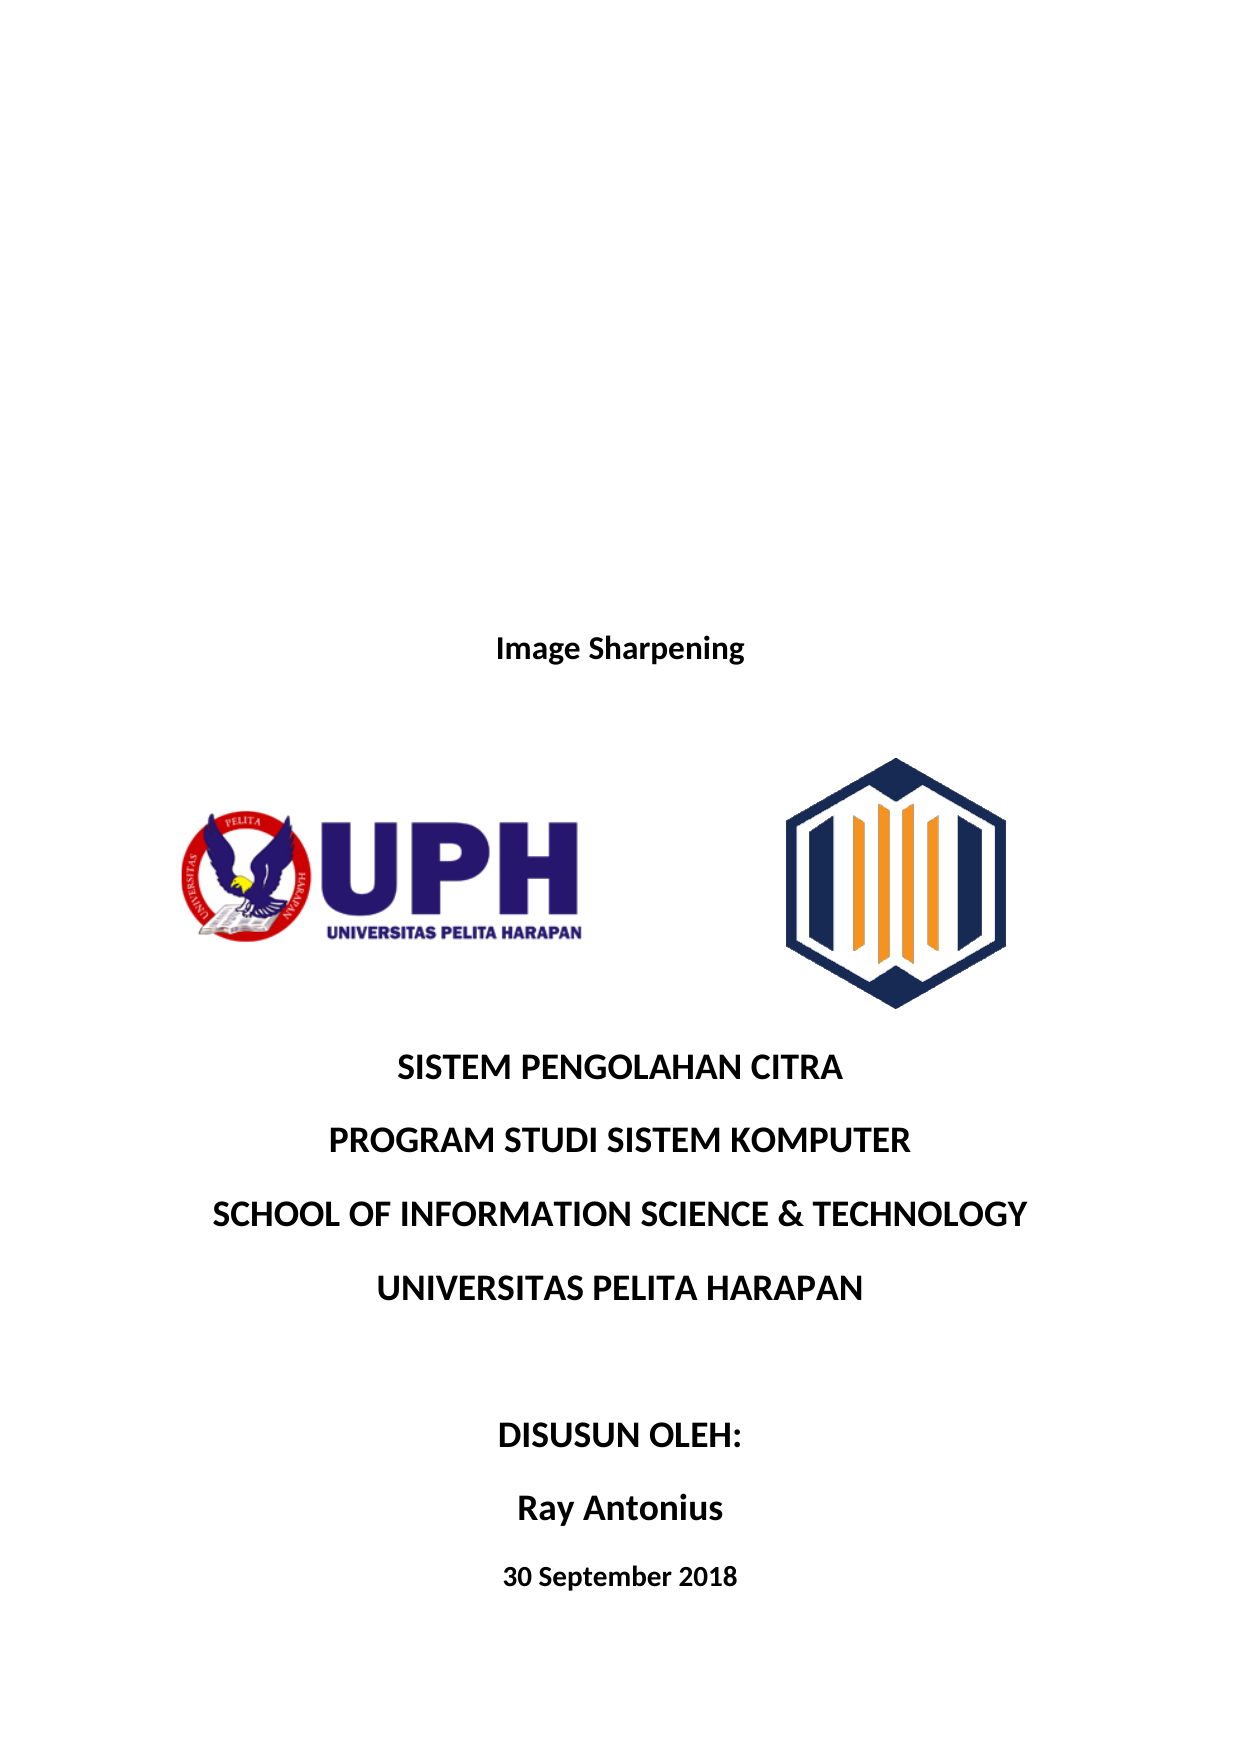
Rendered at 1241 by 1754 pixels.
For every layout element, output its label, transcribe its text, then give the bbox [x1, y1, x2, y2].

text PROGRAM STUDI SISTEM KOMPUTER [150, 1116, 1090, 1162]
text SCHOOL OF INFORMATION SCIENCE & TECHNOLOGY [150, 1190, 1090, 1236]
text Ray Antonius [150, 1484, 1090, 1530]
text 30 September 2018 [150, 1558, 1090, 1593]
text Image Sharpening [150, 627, 1090, 668]
picture [771, 758, 1022, 1009]
text UNIVERSITAS PELITA HARAPAN [150, 1263, 1090, 1309]
picture [179, 805, 583, 948]
text DISUSUN OLEH: [150, 1411, 1090, 1456]
